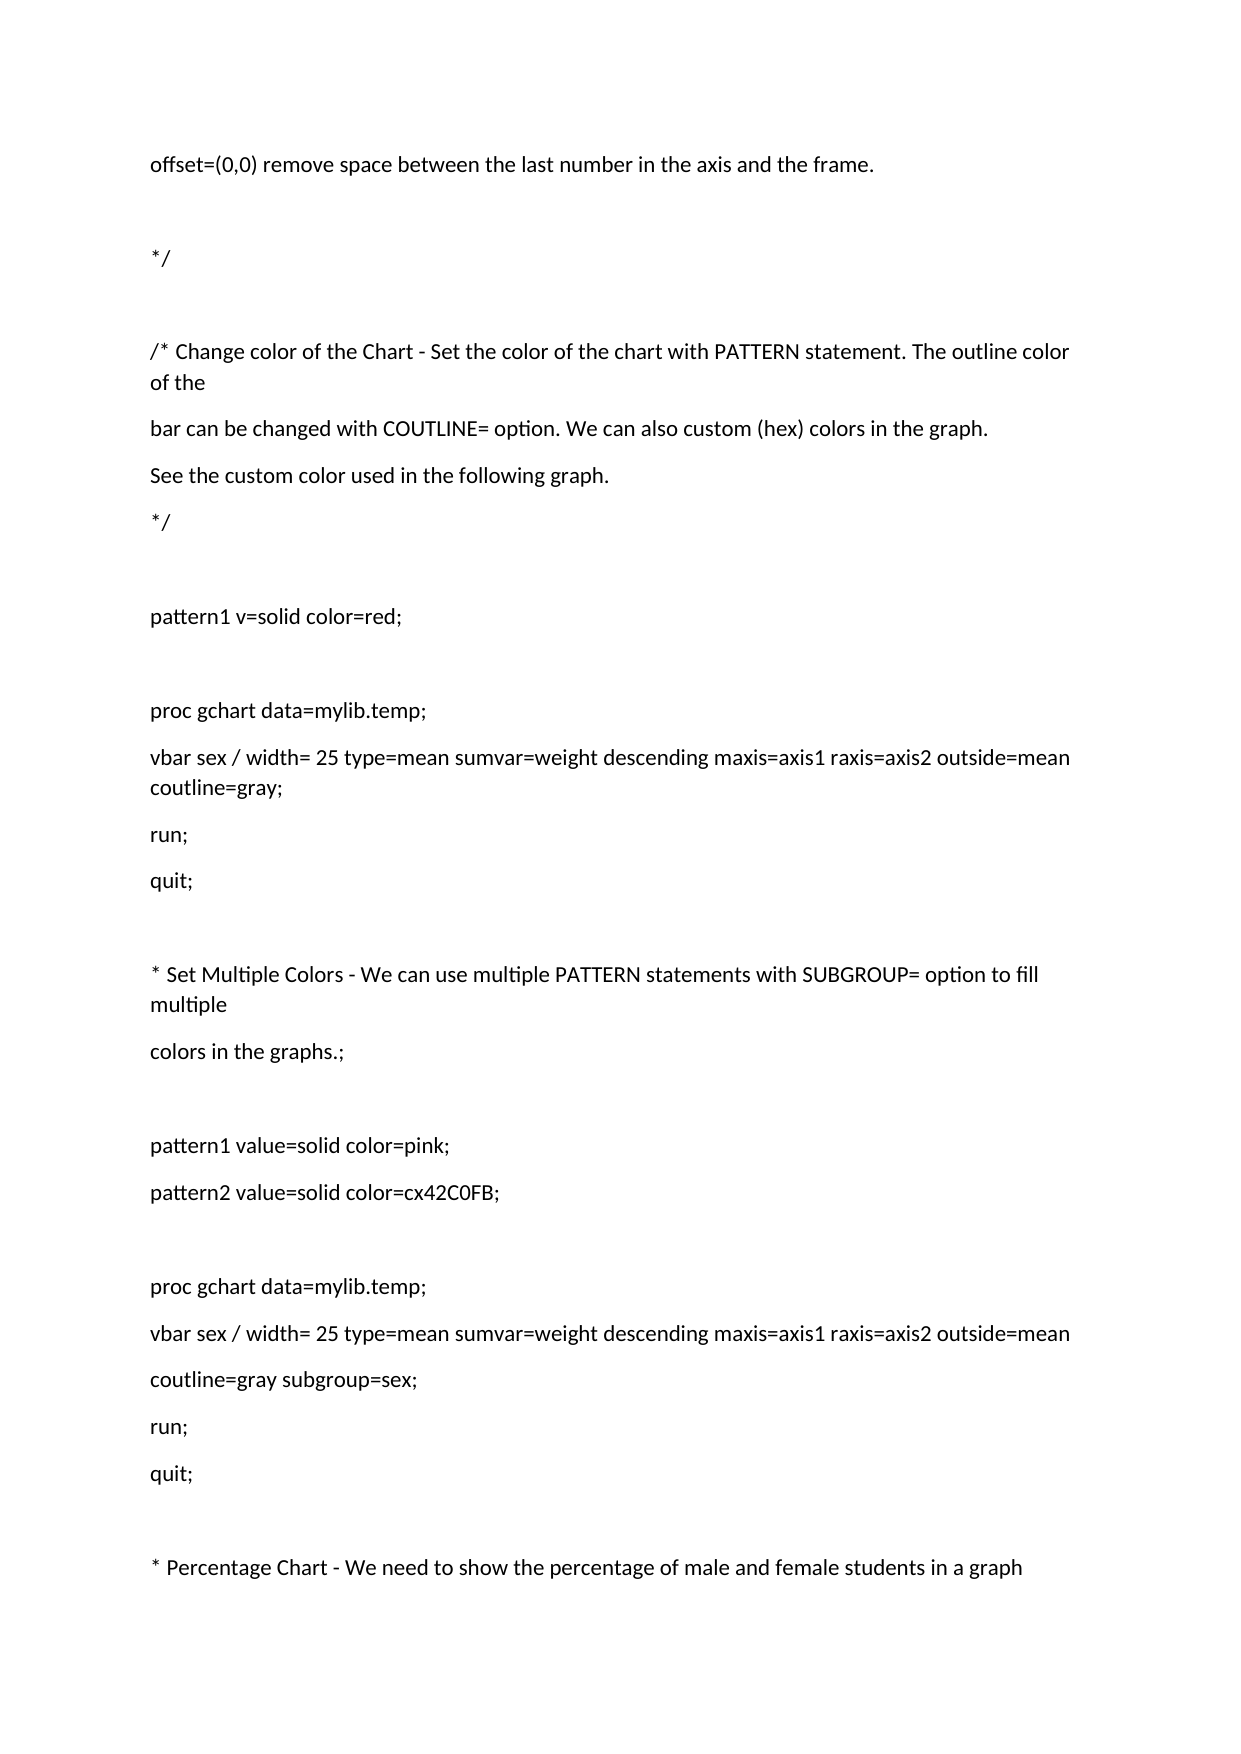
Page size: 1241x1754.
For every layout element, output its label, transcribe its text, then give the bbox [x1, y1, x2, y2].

text vbar sex / width= 25 type=mean sumvar=weight descending maxis=axis1 raxis=axis2 outside=mean coutline=gray; [150, 743, 1090, 801]
text bar can be changed with COUTLINE= option. We can also custom (hex) colors in the graph. [150, 414, 1090, 443]
text quit; [150, 1459, 1090, 1487]
text See the custom color used in the following graph. [150, 461, 1090, 489]
text run; [150, 1412, 1090, 1441]
text pattern1 value=solid color=pink; [150, 1131, 1090, 1159]
text */ [150, 508, 1090, 536]
text /* Change color of the Chart - Set the color of the chart with PATTERN statement. The outline color of the [150, 337, 1090, 396]
text pattern2 value=solid color=cx42C0FB; [150, 1178, 1090, 1206]
text * Percentage Chart - We need to show the percentage of male and female students in a graph [150, 1553, 1090, 1581]
text offset=(0,0) remove space between the last number in the axis and the frame. [150, 150, 1090, 178]
text colors in the graphs.; [150, 1037, 1090, 1066]
text proc gchart data=mylib.temp; [150, 696, 1090, 724]
text * Set Multiple Colors - We can use multiple PATTERN statements with SUBGROUP= option to fill multiple [150, 960, 1090, 1019]
text quit; [150, 867, 1090, 895]
text pattern1 v=solid color=red; [150, 602, 1090, 630]
text vbar sex / width= 25 type=mean sumvar=weight descending maxis=axis1 raxis=axis2 outside=mean [150, 1319, 1090, 1347]
text proc gchart data=mylib.temp; [150, 1272, 1090, 1300]
text coutline=gray subgroup=sex; [150, 1366, 1090, 1394]
text run; [150, 820, 1090, 848]
text */ [150, 244, 1090, 272]
